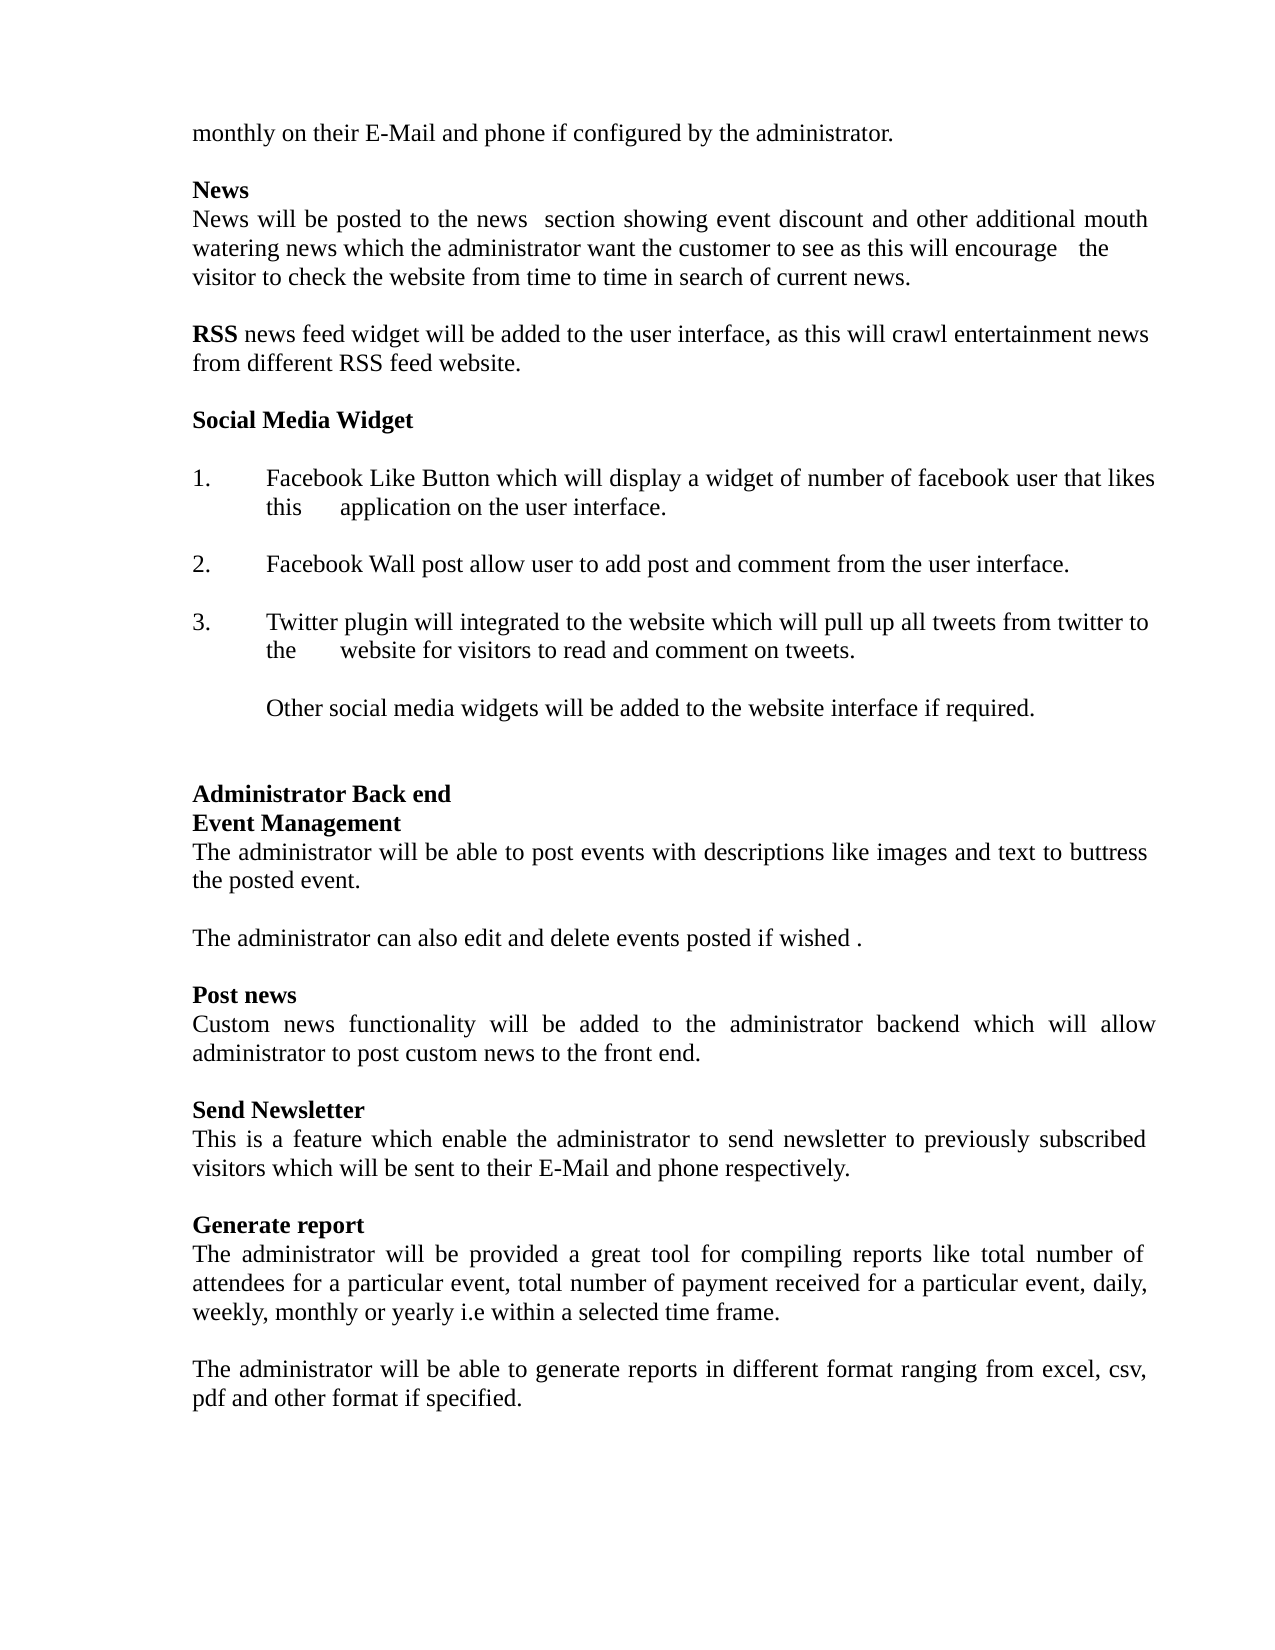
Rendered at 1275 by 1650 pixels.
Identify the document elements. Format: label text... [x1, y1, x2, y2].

text Send Newsletter [118, 1096, 1157, 1124]
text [118, 118, 1157, 147]
text Custom news functionality will be added to the administrator backend which will allow administrator to post custom news to the front end. [118, 1009, 1157, 1067]
text Event Management [118, 808, 1157, 837]
text RSS news feed widget will be added to the user interface, as this will crawl entertainment news from different RSS feed website. [118, 319, 1157, 377]
text 3. Twitter plugin will integrated to the website which will pull up all tweets from twitter to the website for visitors to read and comment on tweets. [118, 607, 1157, 664]
text News will be posted to the news section showing event discount and other additional mouth watering news which the administrator want the customer to see as this will encourage the visitor to check the website from time to time in search of current news. [118, 204, 1157, 291]
text The administrator will be provided a great tool for compiling reports like total number of attendees for a particular event, total number of payment received for a particular event, daily, weekly, monthly or yearly i.e within a selected time frame. [118, 1239, 1157, 1326]
text This is a feature which enable the administrator to send newsletter to previously subscribed visitors which will be sent to their E-Mail and phone respectively. [118, 1124, 1157, 1182]
text 1. Facebook Like Button which will display a widget of number of facebook user that likes this application on the user interface. [118, 463, 1157, 521]
text Post news [118, 981, 1157, 1009]
text The administrator will be able to generate reports in different format ranging from excel, csv, pdf and other format if specified. [118, 1354, 1157, 1412]
text The administrator will be able to post events with descriptions like images and text to buttress the posted event. [118, 837, 1157, 894]
text Social Media Widget [118, 406, 1157, 434]
text 2. Facebook Wall post allow user to add post and comment from the user interface. [118, 549, 1157, 578]
text News [118, 176, 1157, 204]
text Generate report [118, 1211, 1157, 1239]
text Other social media widgets will be added to the website interface if required. [118, 693, 1157, 722]
text Administrator Back end [118, 779, 1157, 808]
text The administrator can also edit and delete events posted if wished . [118, 923, 1157, 952]
